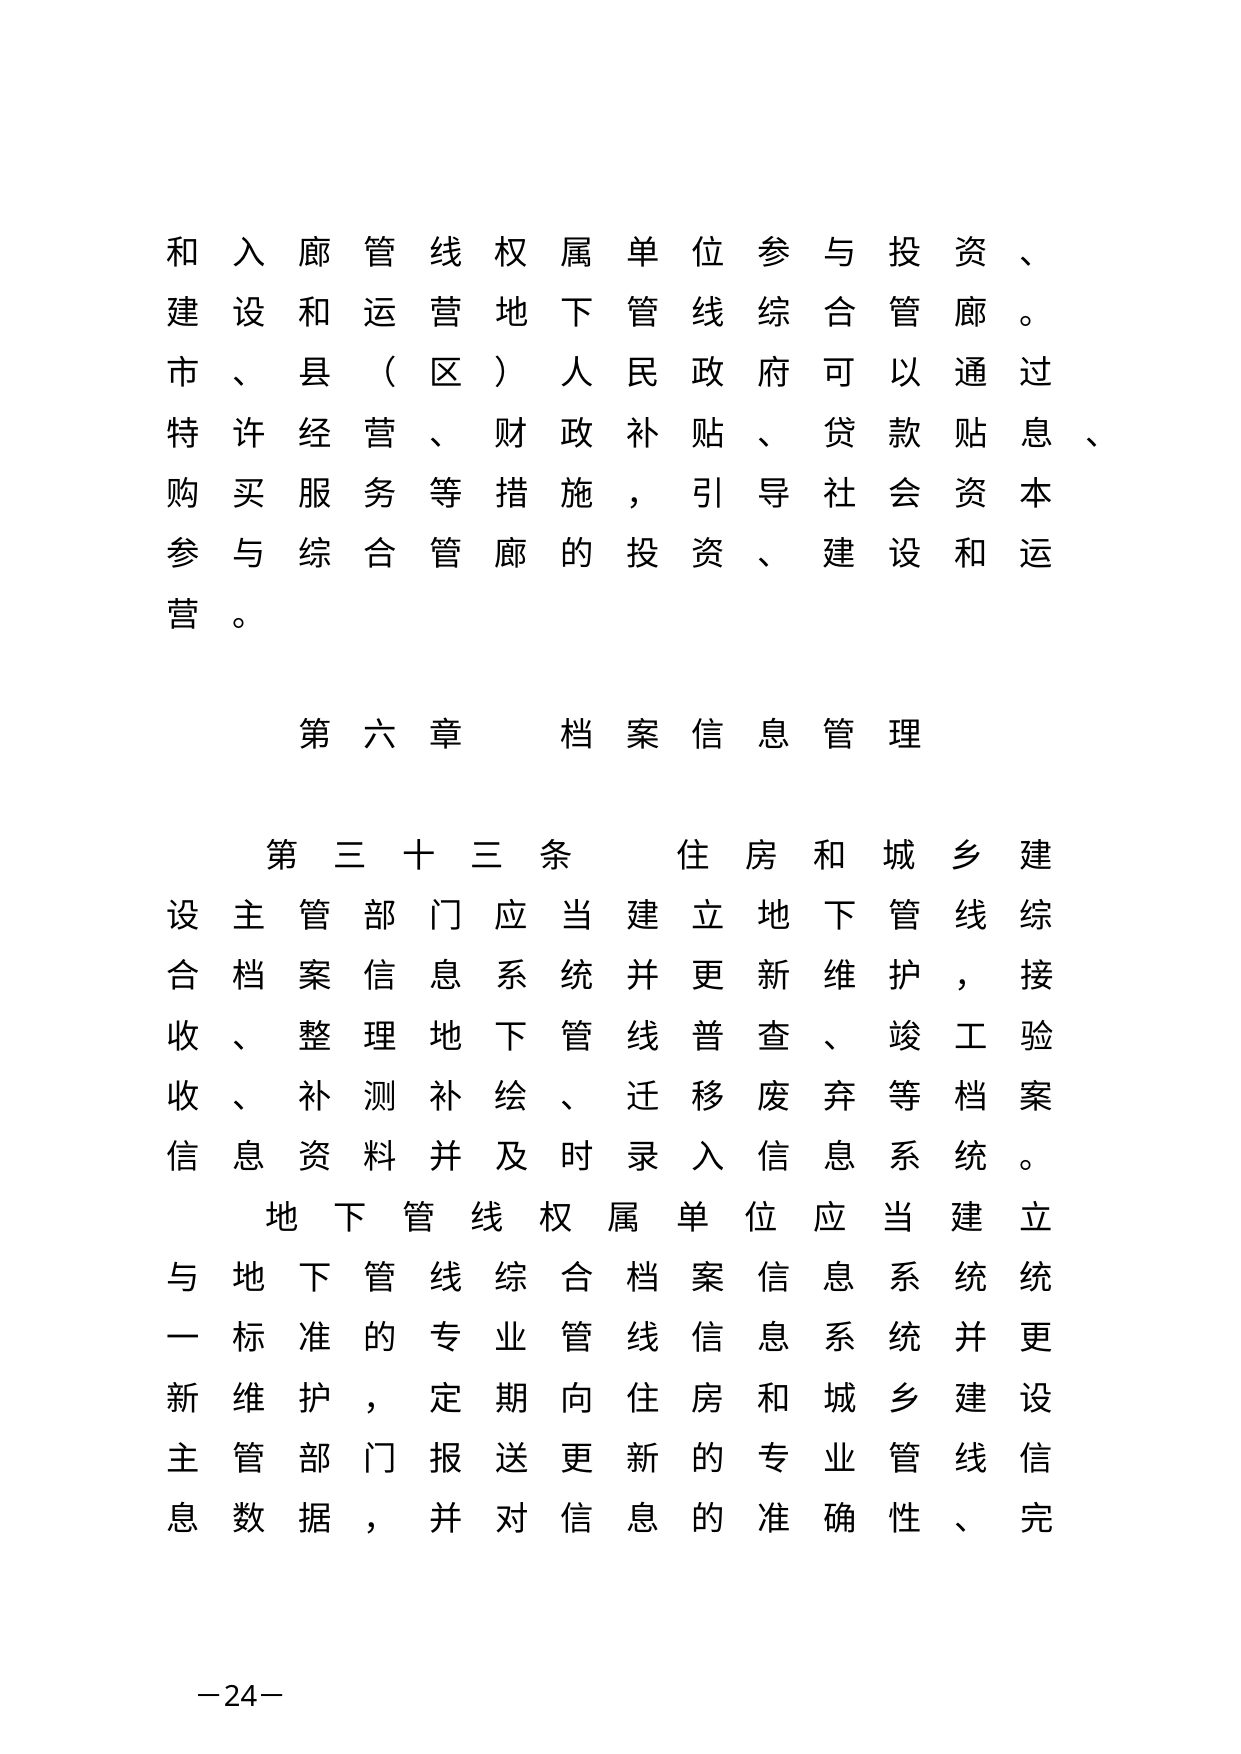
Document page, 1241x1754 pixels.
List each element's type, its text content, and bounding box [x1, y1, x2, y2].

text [167, 1184, 1085, 1546]
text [167, 219, 1085, 642]
subtitle 第六章 档案信息管理 [167, 702, 1085, 762]
text 第三十三条 住房和城乡建设主管部门应当建立地下管线综合档案信息系统并更新维护，接收、整理地下管线普查、竣工验收、补测补绘、迁移废弃等档案信息资料并及时录入信息系统。 [167, 822, 1085, 1184]
